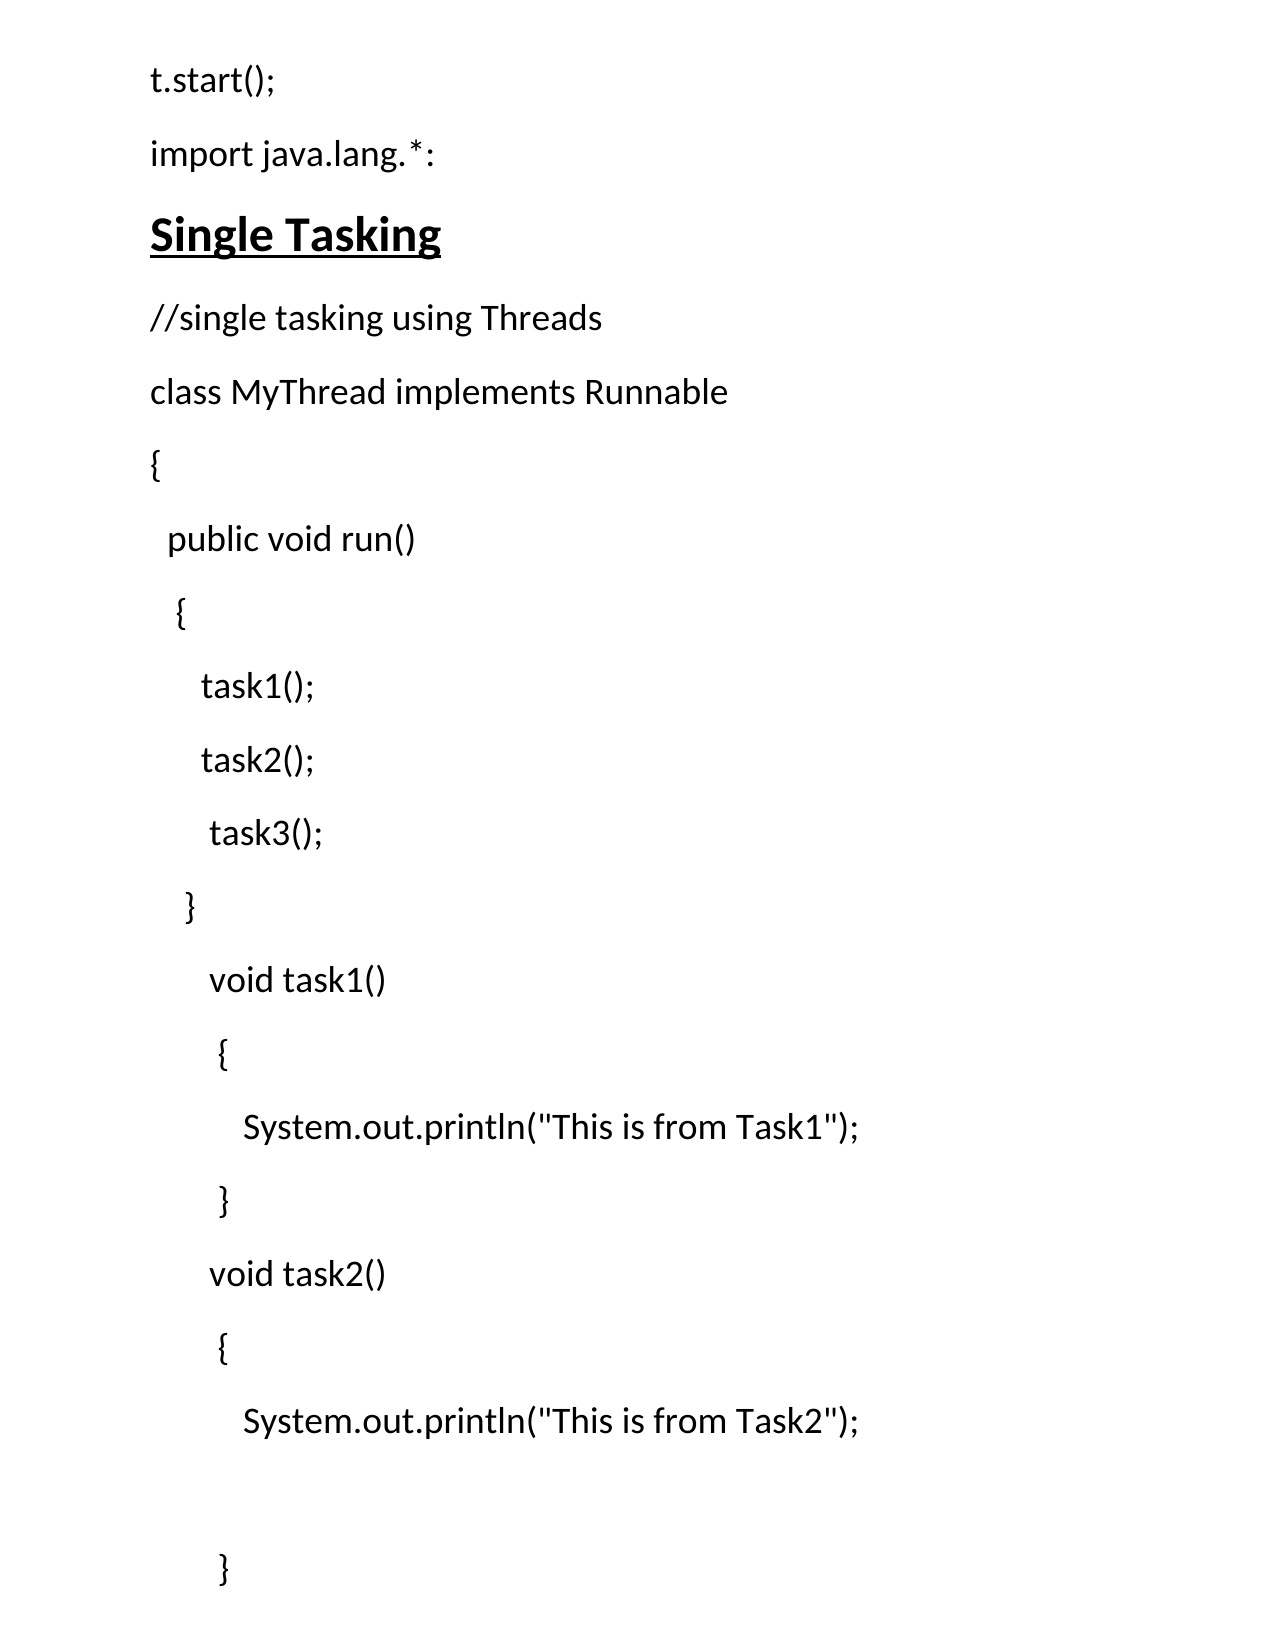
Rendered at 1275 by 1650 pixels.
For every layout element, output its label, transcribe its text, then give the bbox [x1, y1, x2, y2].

text { [150, 441, 1125, 487]
text task2(); [150, 736, 1125, 781]
text import java.lang.*: [150, 130, 1125, 176]
text } [150, 1544, 1125, 1590]
text t.start(); [150, 56, 1125, 102]
text System.out.println("This is from Task1"); [150, 1103, 1125, 1149]
text public void run() [150, 515, 1125, 561]
text { [150, 588, 1125, 634]
text void task2() [150, 1250, 1125, 1296]
text task1(); [150, 662, 1125, 708]
text void task1() [150, 956, 1125, 1002]
text } [150, 883, 1125, 928]
text } [150, 1177, 1125, 1223]
text class MyThread implements Runnable [150, 368, 1125, 414]
text task3(); [150, 809, 1125, 855]
text { [150, 1030, 1125, 1076]
text { [150, 1324, 1125, 1370]
text Single Tasking [150, 203, 1125, 264]
text //single tasking using Threads [150, 294, 1125, 340]
text System.out.println("This is from Task2"); [150, 1397, 1125, 1443]
